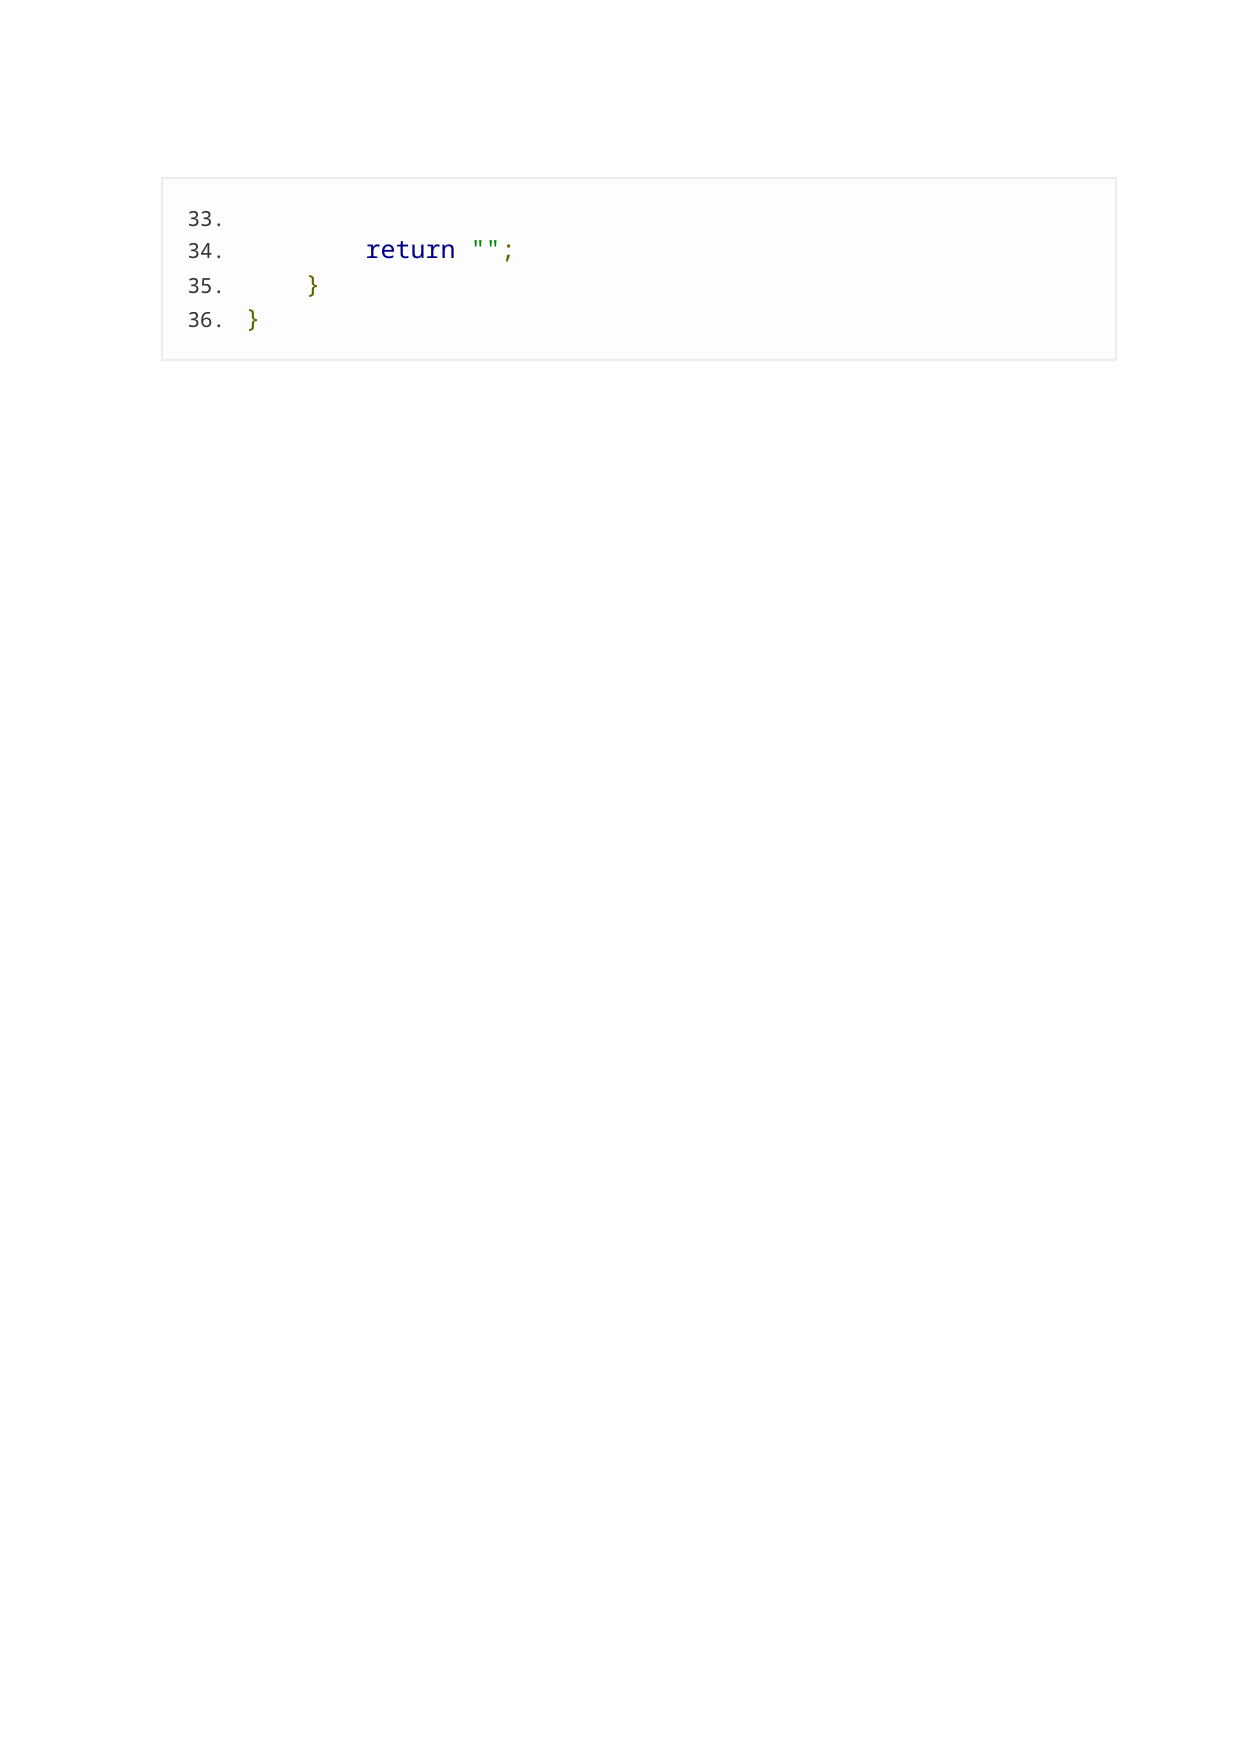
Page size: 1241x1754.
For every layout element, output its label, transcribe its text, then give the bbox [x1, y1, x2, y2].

list return ""; [163, 206, 1115, 240]
list } [163, 240, 1115, 274]
list } [163, 274, 1115, 359]
